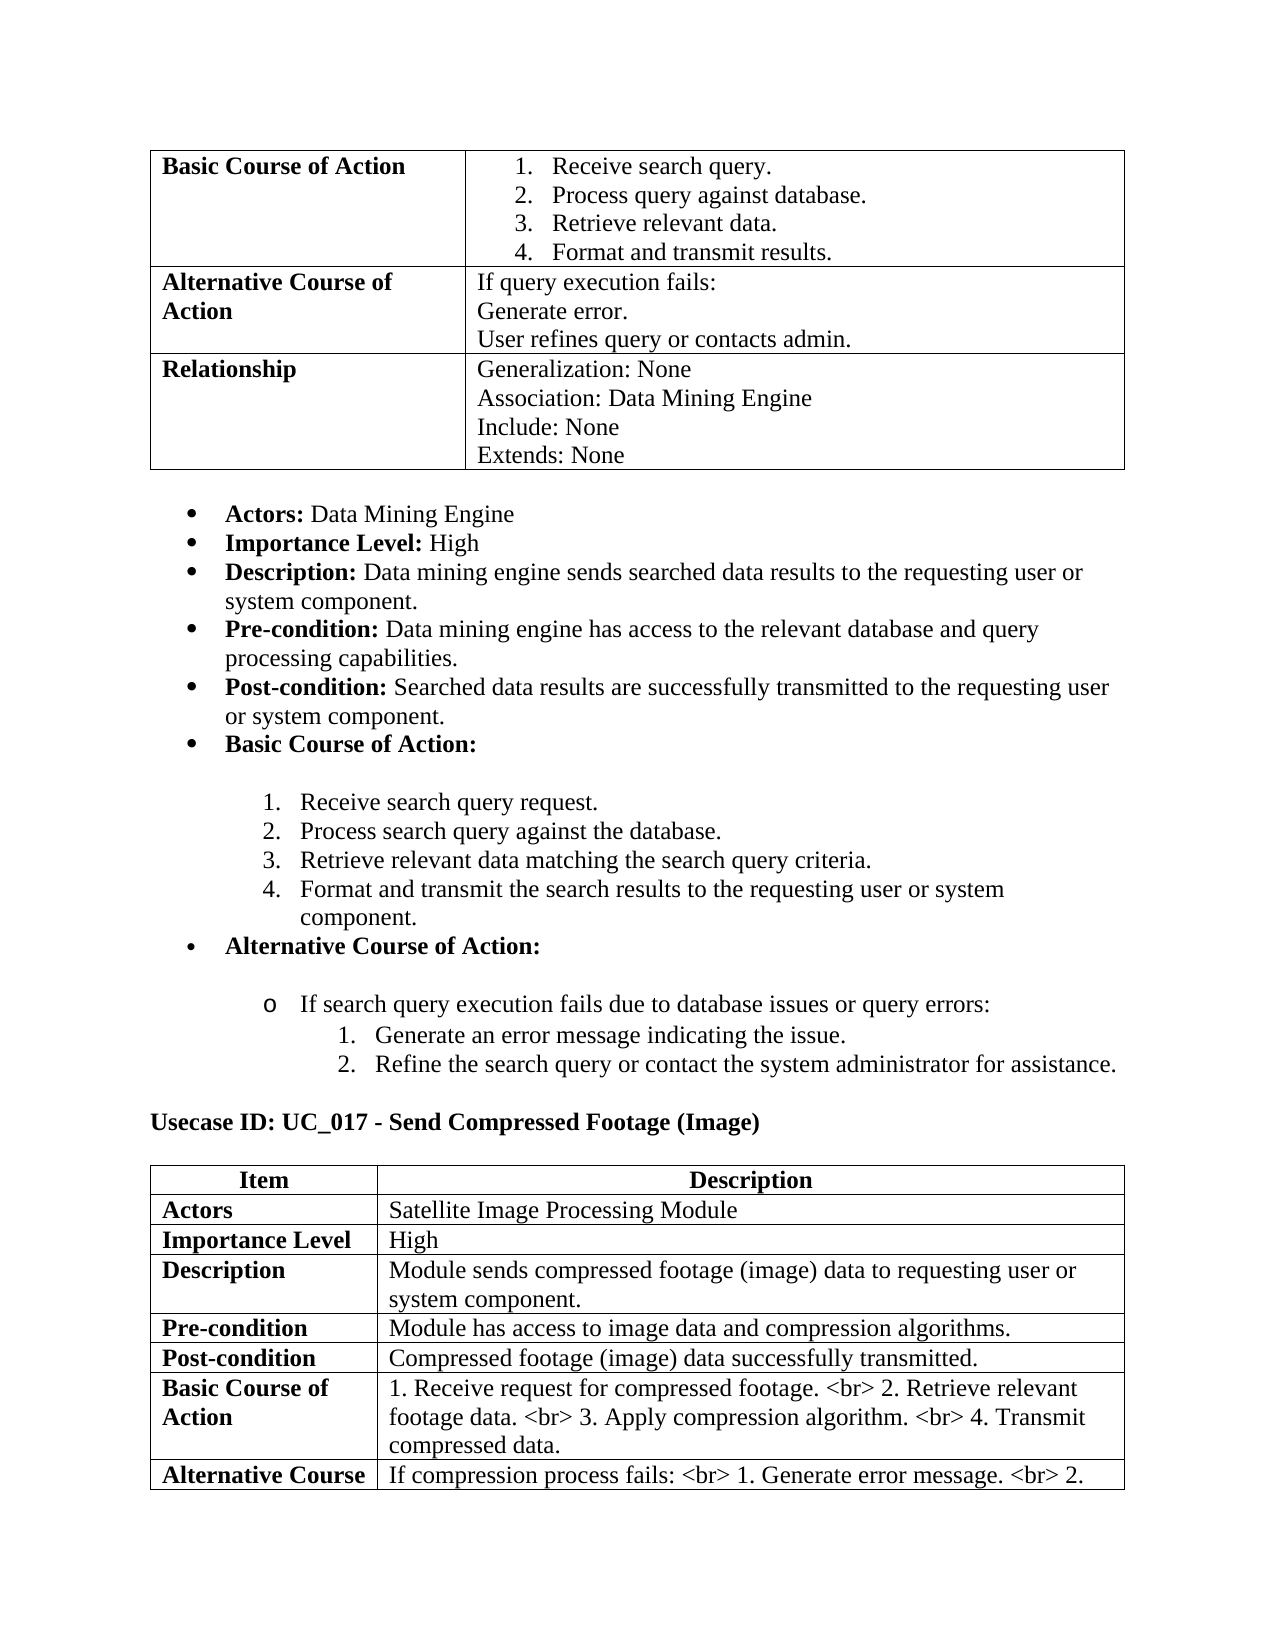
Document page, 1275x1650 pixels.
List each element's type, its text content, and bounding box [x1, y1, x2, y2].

table_cell Module sends compressed footage (image) data to requesting user or system component. [378, 1255, 1124, 1312]
table_cell Basic Course of Action [151, 1373, 377, 1459]
table_cell Description [151, 1255, 377, 1312]
table_cell Module has access to image data and compression algorithms. [378, 1314, 1124, 1342]
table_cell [378, 1460, 1124, 1489]
list Refine the search query or contact the system administrator for assistance. [337, 1049, 1125, 1077]
table_cell High [378, 1225, 1124, 1254]
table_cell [151, 1460, 377, 1489]
text Usecase ID: UC_017 - Send Compressed Footage (Image) [150, 1107, 1125, 1135]
table_cell Post-condition [151, 1343, 377, 1372]
table_cell Pre-condition [151, 1314, 377, 1342]
table_header Item [151, 1166, 377, 1194]
table_cell Receive search query. Process query against database. Retrieve relevant data. Format and transmit results. [466, 151, 1124, 266]
list Alternative Course of Action: [187, 931, 1125, 960]
table_cell Basic Course of Action [151, 151, 465, 266]
list Post-condition: Searched data results are successfully transmitted to the requesting user or system component. [187, 672, 1125, 729]
table_cell Generalization: None Association: Data Mining Engine Include: None Extends: None [466, 354, 1124, 469]
table_cell Satellite Image Processing Module [378, 1195, 1124, 1224]
list Importance Level: High [187, 528, 1125, 557]
table_cell Compressed footage (image) data successfully transmitted. [378, 1343, 1124, 1372]
table_header Description [378, 1166, 1124, 1194]
list Basic Course of Action: [187, 729, 1125, 758]
table_cell If query execution fails: Generate error. User refines query or contacts admin. [466, 267, 1124, 353]
table_cell Alternative Course of Action [151, 267, 465, 353]
list Actors: Data Mining Engine [187, 499, 1125, 528]
list If search query execution fails due to database issues or query errors: [262, 989, 1125, 1020]
list Pre-condition: Data mining engine has access to the relevant database and query processing capabilities. [187, 614, 1125, 672]
table_cell 1. Receive request for compressed footage. <br> 2. Retrieve relevant footage data. <br> 3. Apply compression algorithm. <br> 4. Transmit compressed data. [378, 1373, 1124, 1459]
table_cell Actors [151, 1195, 377, 1224]
list Retrieve relevant data matching the search query criteria. [262, 845, 1125, 874]
table_cell Importance Level [151, 1225, 377, 1254]
list Description: Data mining engine sends searched data results to the requesting user or system component. [187, 557, 1125, 614]
list Receive search query request. [262, 787, 1125, 816]
list Generate an error message indicating the issue. [337, 1020, 1125, 1049]
list Format and transmit the search results to the requesting user or system component. [262, 874, 1125, 931]
table_cell Relationship [151, 354, 465, 469]
list Process search query against the database. [262, 816, 1125, 845]
